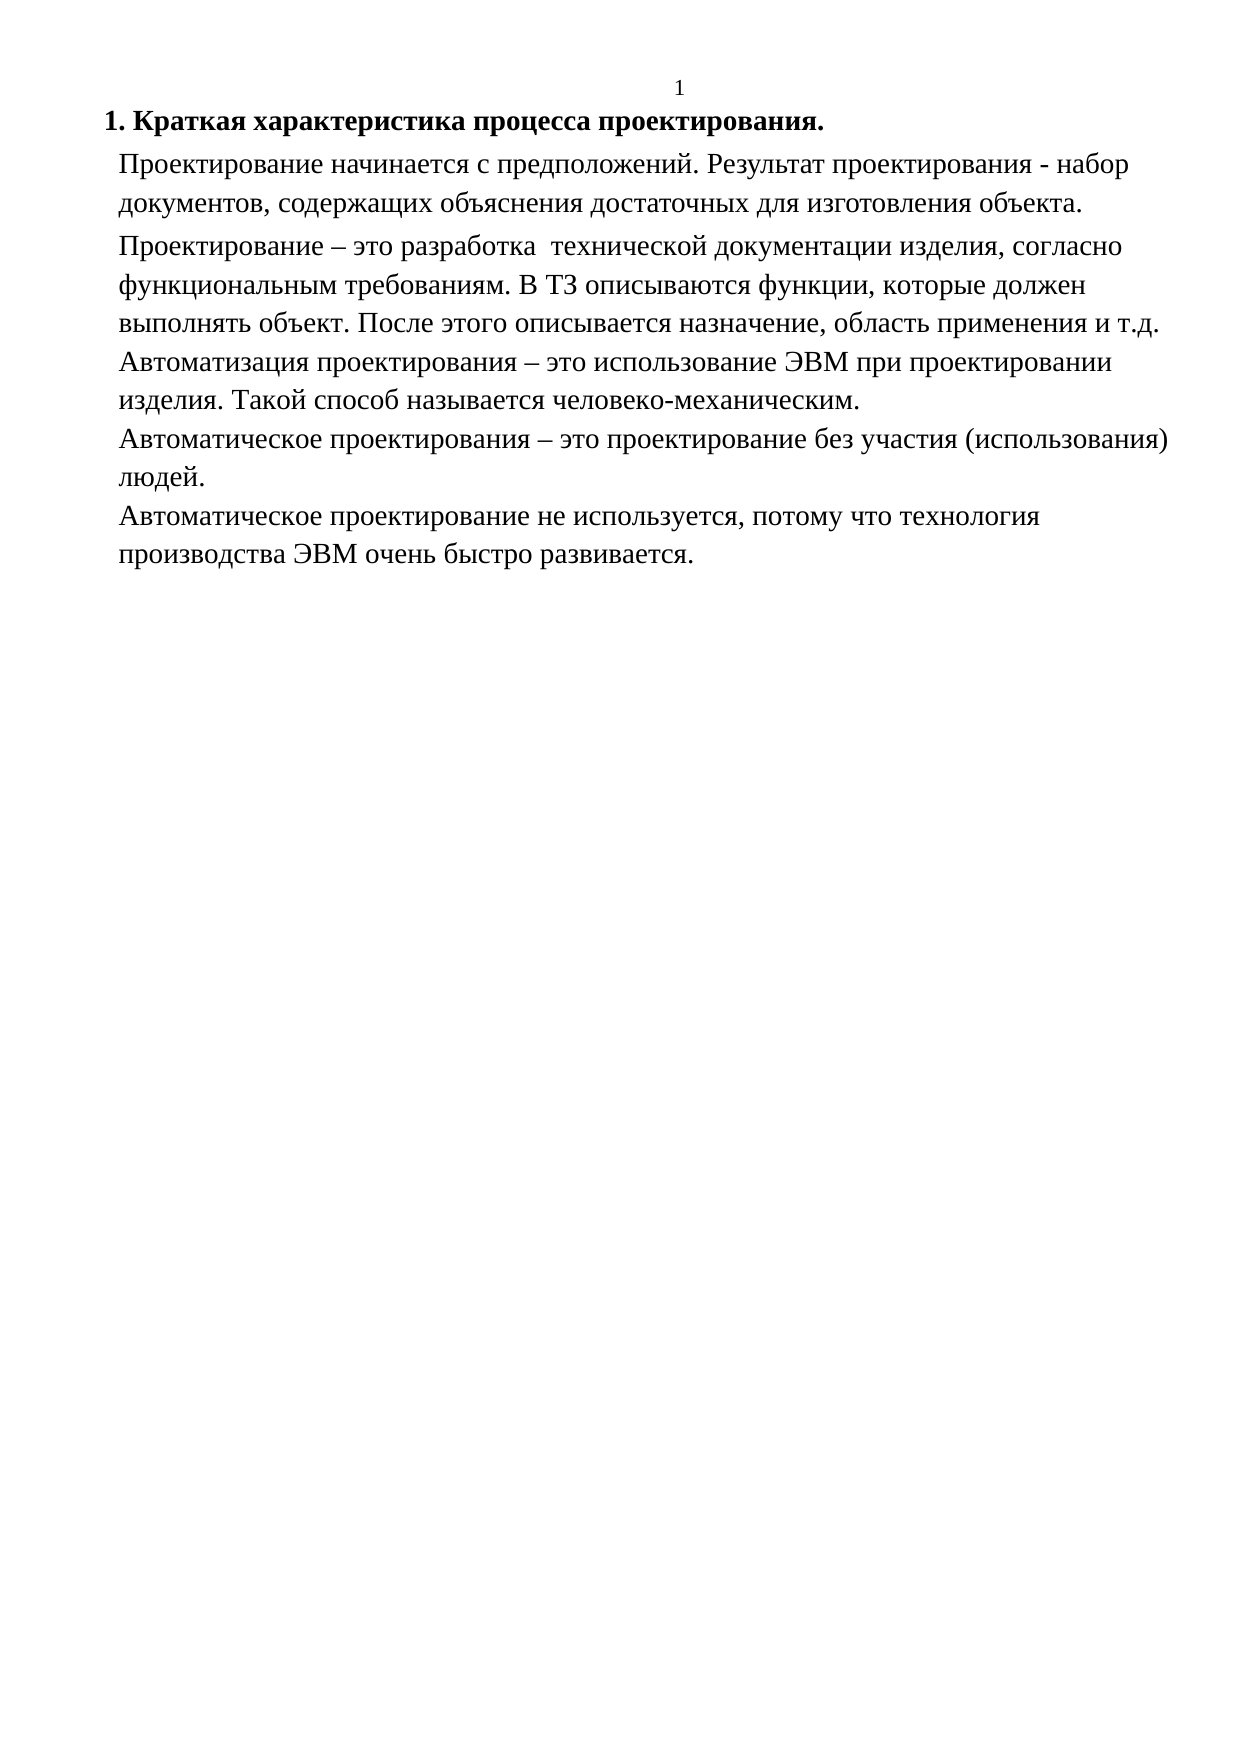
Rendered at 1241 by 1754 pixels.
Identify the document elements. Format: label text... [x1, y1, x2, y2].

text Автоматическое проектирование не используется, потому что технология производства ЭВМ очень быстро развивается. [118, 498, 1211, 570]
text Автоматическое проектирования – это проектирование без участия (использования) людей. [118, 421, 1211, 493]
text Проектирование – это разработка технической документации изделия, согласно функциональным требованиям. В ТЗ описываются функции, которые должен выполнять объект. После этого описывается назначение, область применения и т.д. [118, 228, 1211, 339]
text Автоматизация проектирования – это использование ЭВМ при проектировании изделия. Такой способ называется человеко-механическим. [118, 344, 1211, 416]
text 1. Краткая характеристика процесса проектирования. [103, 103, 1211, 136]
list Проектирование начинается с предположений. Результат проектирования - набор документов, содержащих объяснения достаточных для изготовления объекта. [118, 146, 1211, 218]
